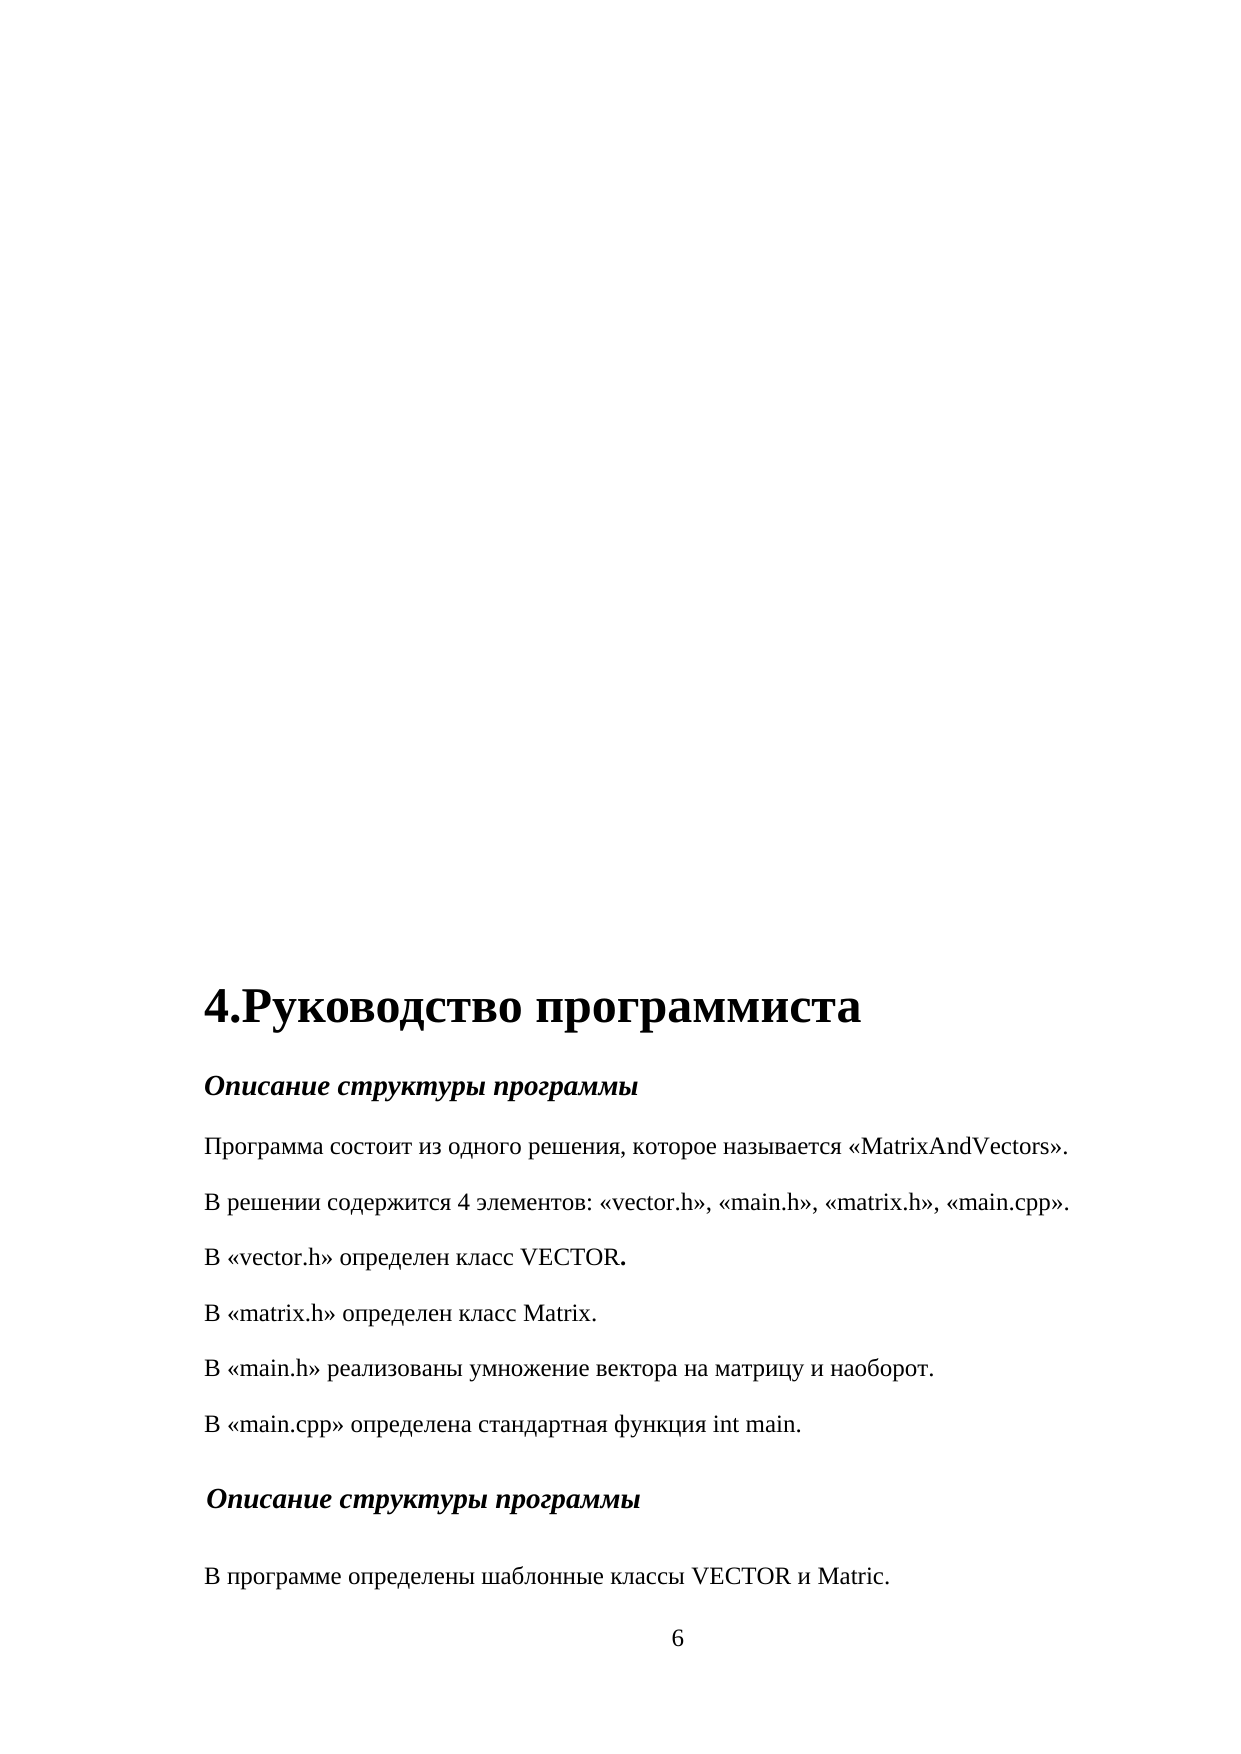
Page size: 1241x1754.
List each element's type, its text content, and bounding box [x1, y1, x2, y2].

text В программе определены шаблонные классы VECTOR и Matric. [148, 1561, 1152, 1589]
text В решении содержится 4 элементов: «vector.h», «main.h», «matrix.h», «main.cpp». [148, 1187, 1152, 1215]
text В «main.cpp» определена стандартная функция int main. [148, 1409, 1152, 1438]
text В «main.h» реализованы умножение вектора на матрицу и наоборот. [148, 1353, 1152, 1382]
text В «vector.h» определен класс VECTOR. [148, 1242, 1152, 1271]
text Программа состоит из одного решения, которое называется «MatrixAndVectors». [148, 1131, 1152, 1160]
subtitle 4.Руководство программиста [148, 976, 1152, 1033]
text Описание структуры программы [148, 1481, 1152, 1515]
text Описание структуры программы [148, 1068, 1152, 1102]
text В «matrix.h» определен класс Matrix. [148, 1298, 1152, 1327]
